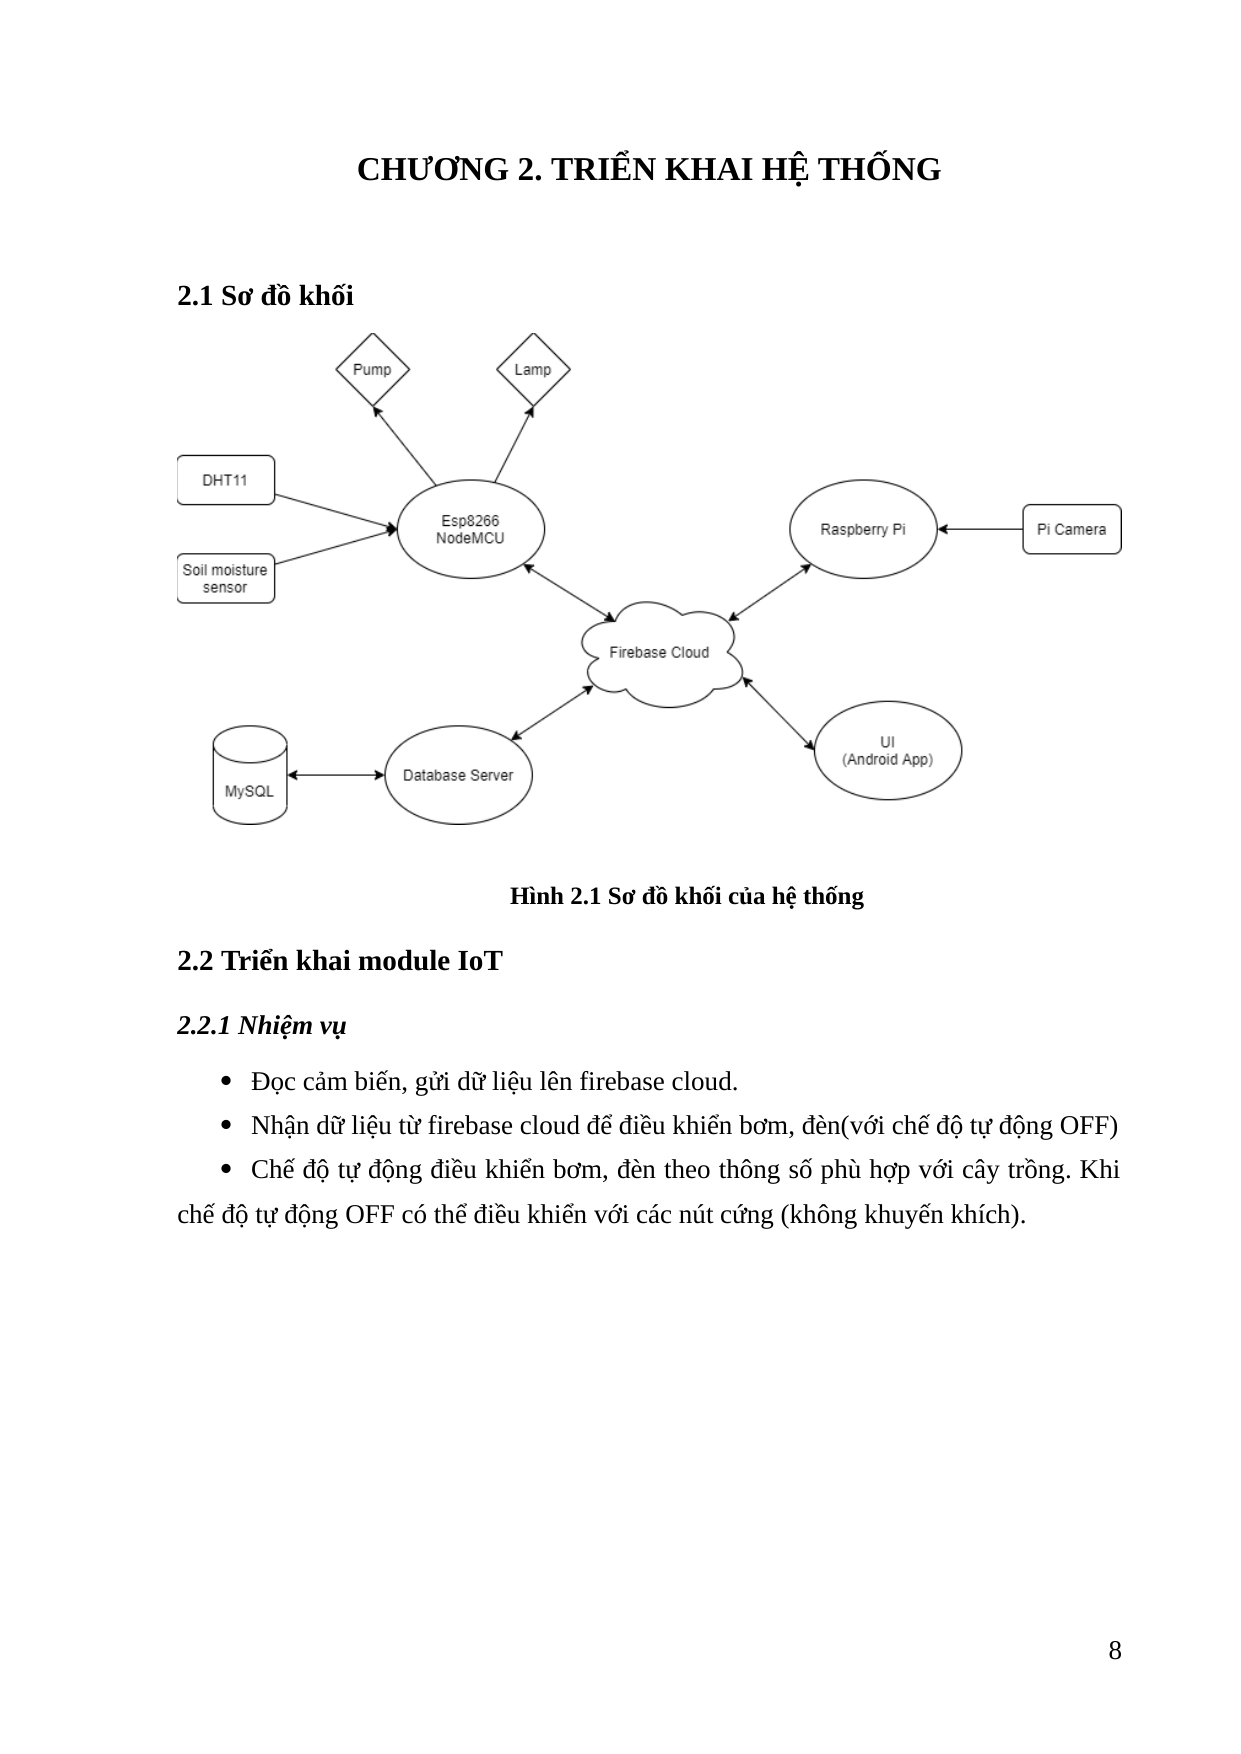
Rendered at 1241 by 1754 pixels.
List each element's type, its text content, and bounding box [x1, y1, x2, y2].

subtitle Sơ đồ khối [177, 276, 1122, 314]
list Đọc cảm biến, gửi dữ liệu lên firebase cloud. [177, 1062, 1122, 1100]
picture [177, 333, 1122, 825]
list Nhận dữ liệu từ firebase cloud để điều khiển bơm, đèn(với chế độ tự động OFF) [177, 1106, 1122, 1143]
subtitle TRIỂN KHAI HỆ THỐNG [177, 131, 1122, 206]
list Chế độ tự động điều khiển bơm, đèn theo thông số phù hợp với cây trồng. Khi chế độ tự động OFF có thể điều khiển với các nút cứng (không khuyến khích). [177, 1150, 1122, 1232]
subtitle Triển khai module IoT [177, 941, 1122, 979]
subtitle Nhiệm vụ [177, 1006, 1122, 1044]
text Hình 2.1 Sơ đồ khối của hệ thống [177, 877, 1122, 914]
